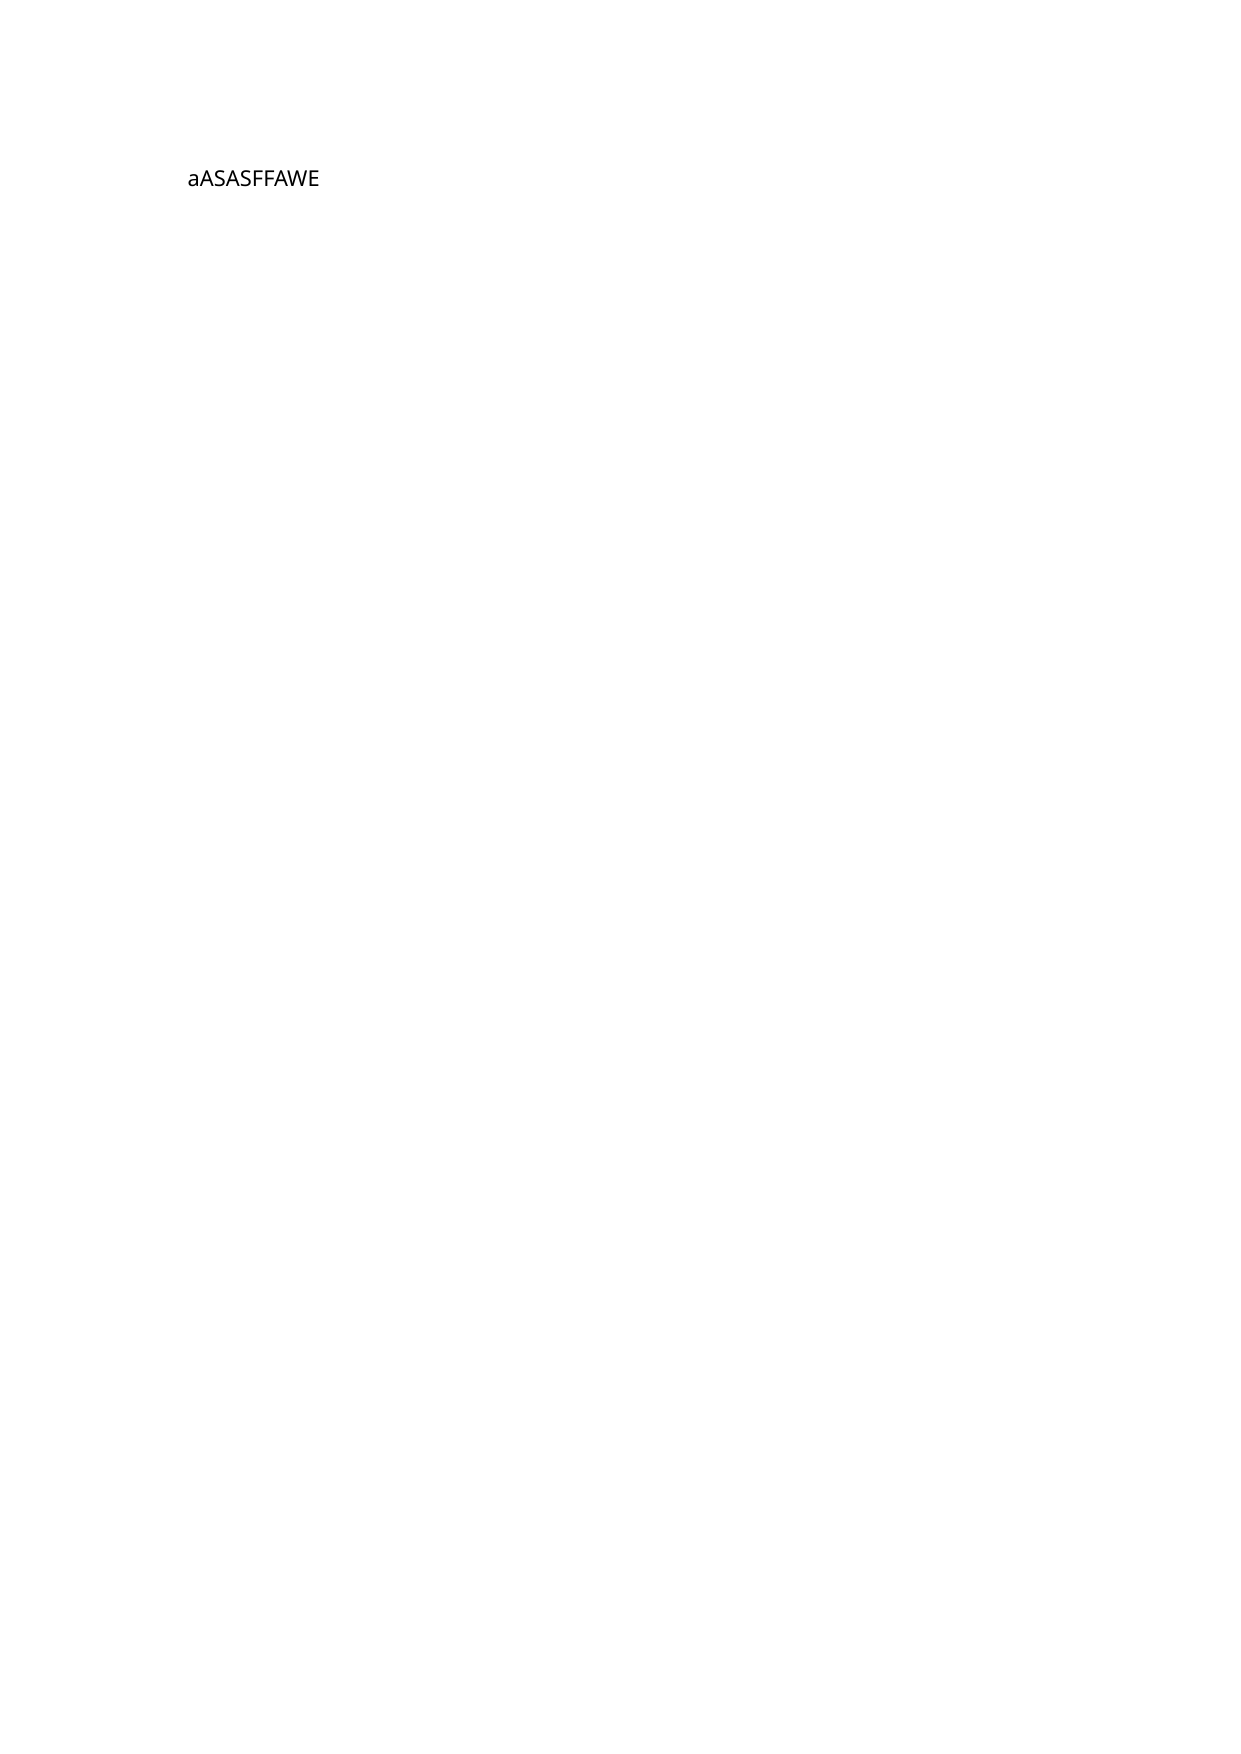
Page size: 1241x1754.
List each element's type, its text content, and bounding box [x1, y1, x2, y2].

text aASASFFAWE [187, 162, 1053, 194]
